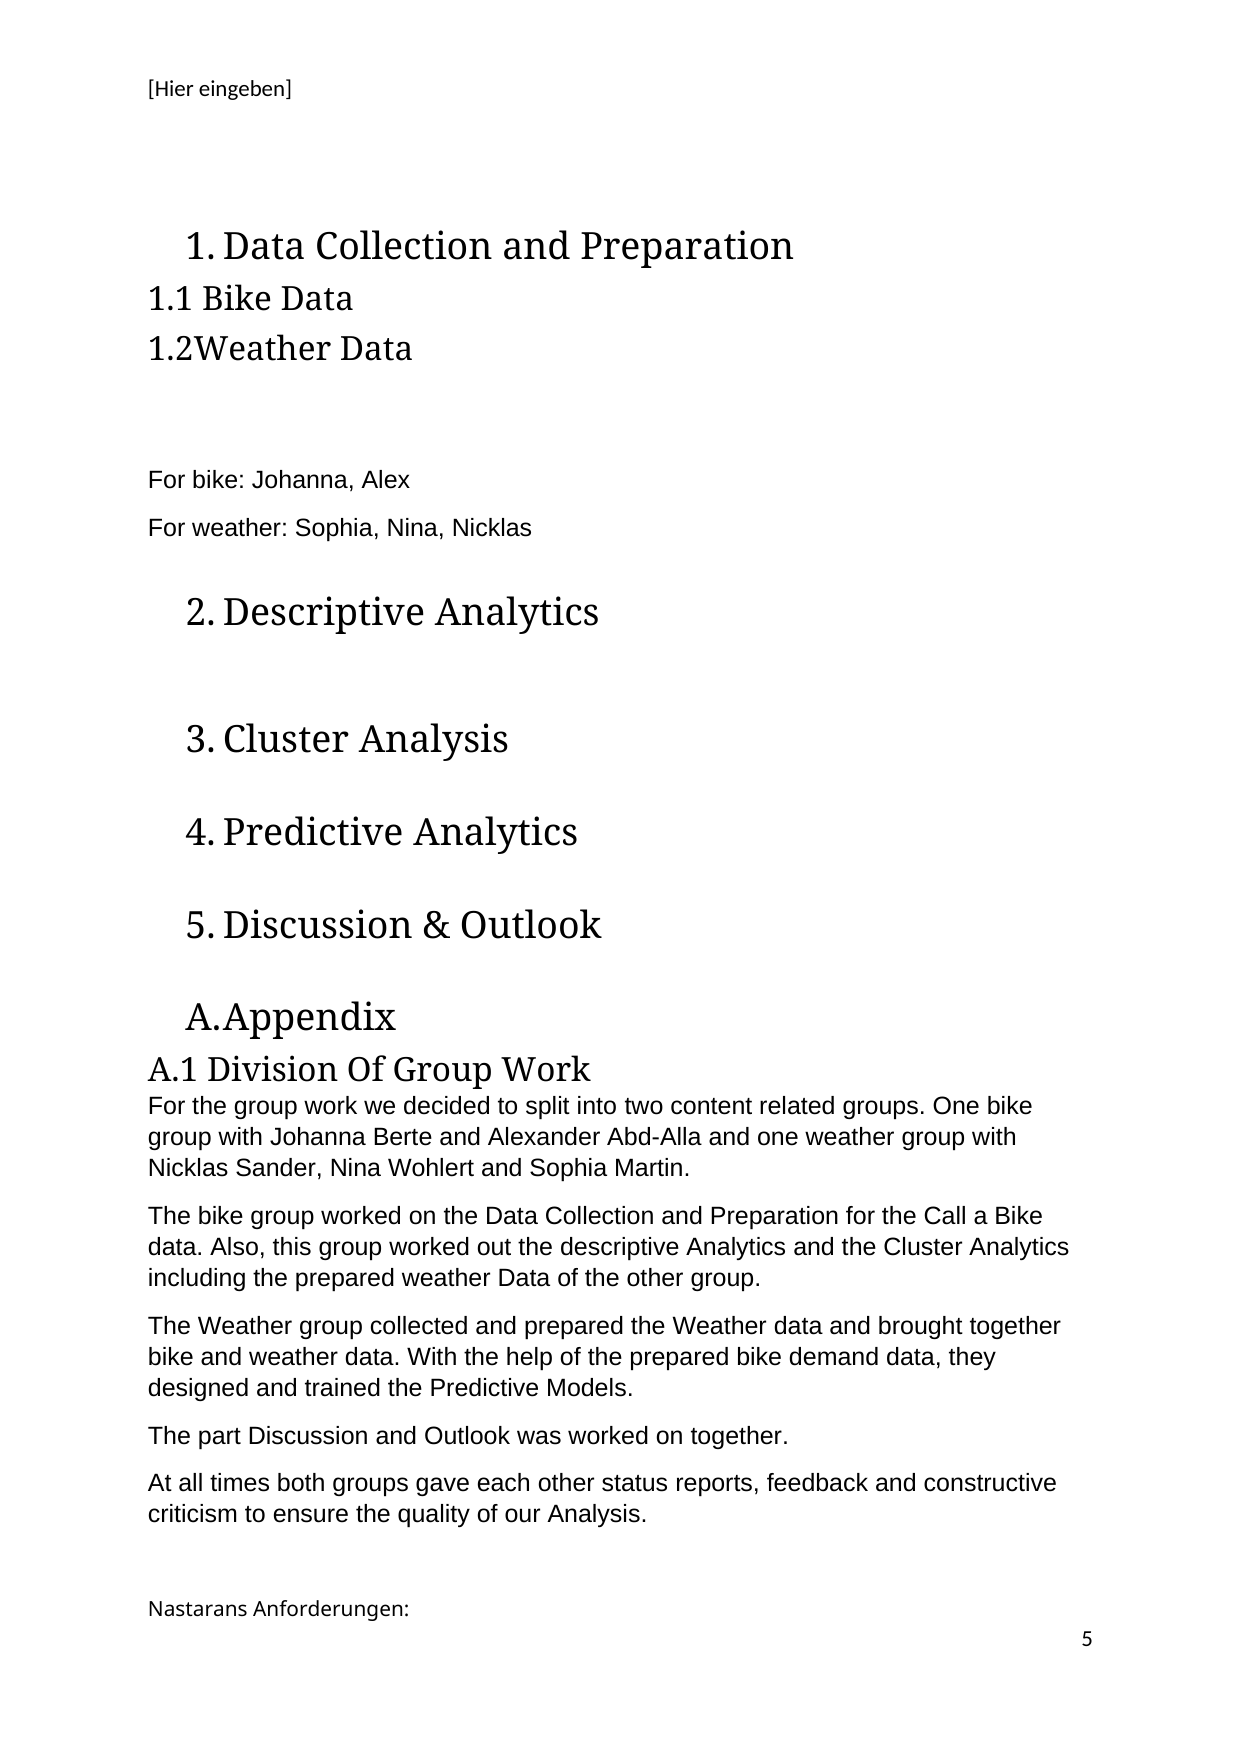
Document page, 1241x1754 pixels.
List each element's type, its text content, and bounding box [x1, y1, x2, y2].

text The part Discussion and Outlook was worked on together. [148, 1421, 1093, 1449]
text The Weather group collected and prepared the Weather data and brought together bike and weather data. With the help of the prepared bike demand data, they designed and trained the Predictive Models. [148, 1311, 1093, 1402]
text For the group work we decided to split into two content related groups. One bike group with Johanna Berte and Alexander Abd-Alla and one weather group with Nicklas Sander, Nina Wohlert and Sophia Martin. [148, 1091, 1093, 1182]
text At all times both groups gave each other status reports, feedback and constructive criticism to ensure the quality of our Analysis. [148, 1468, 1093, 1528]
subtitle Appendix [185, 991, 1093, 1042]
subtitle 1.2Weather Data [148, 324, 1093, 370]
text The bike group worked on the Data Collection and Preparation for the Call a Bike data. Also, this group worked out the descriptive Analytics and the Cluster Analytics including the prepared weather Data of the other group. [148, 1201, 1093, 1292]
subtitle A.1 Division Of Group Work [148, 1046, 1093, 1091]
subtitle Discussion & Outlook [185, 898, 1093, 949]
text For weather: Sophia, Nina, Nicklas [148, 513, 1093, 542]
subtitle 1.1 Bike Data [148, 275, 1093, 320]
text For bike: Johanna, Alex [148, 465, 1093, 494]
subtitle Data Collection and Preparation [185, 219, 1093, 271]
text Nastarans Anforderungen: [148, 1594, 1093, 1622]
subtitle Cluster Analysis [185, 713, 1093, 764]
subtitle Predictive Analytics [185, 805, 1093, 856]
subtitle Descriptive Analytics [185, 586, 1093, 637]
